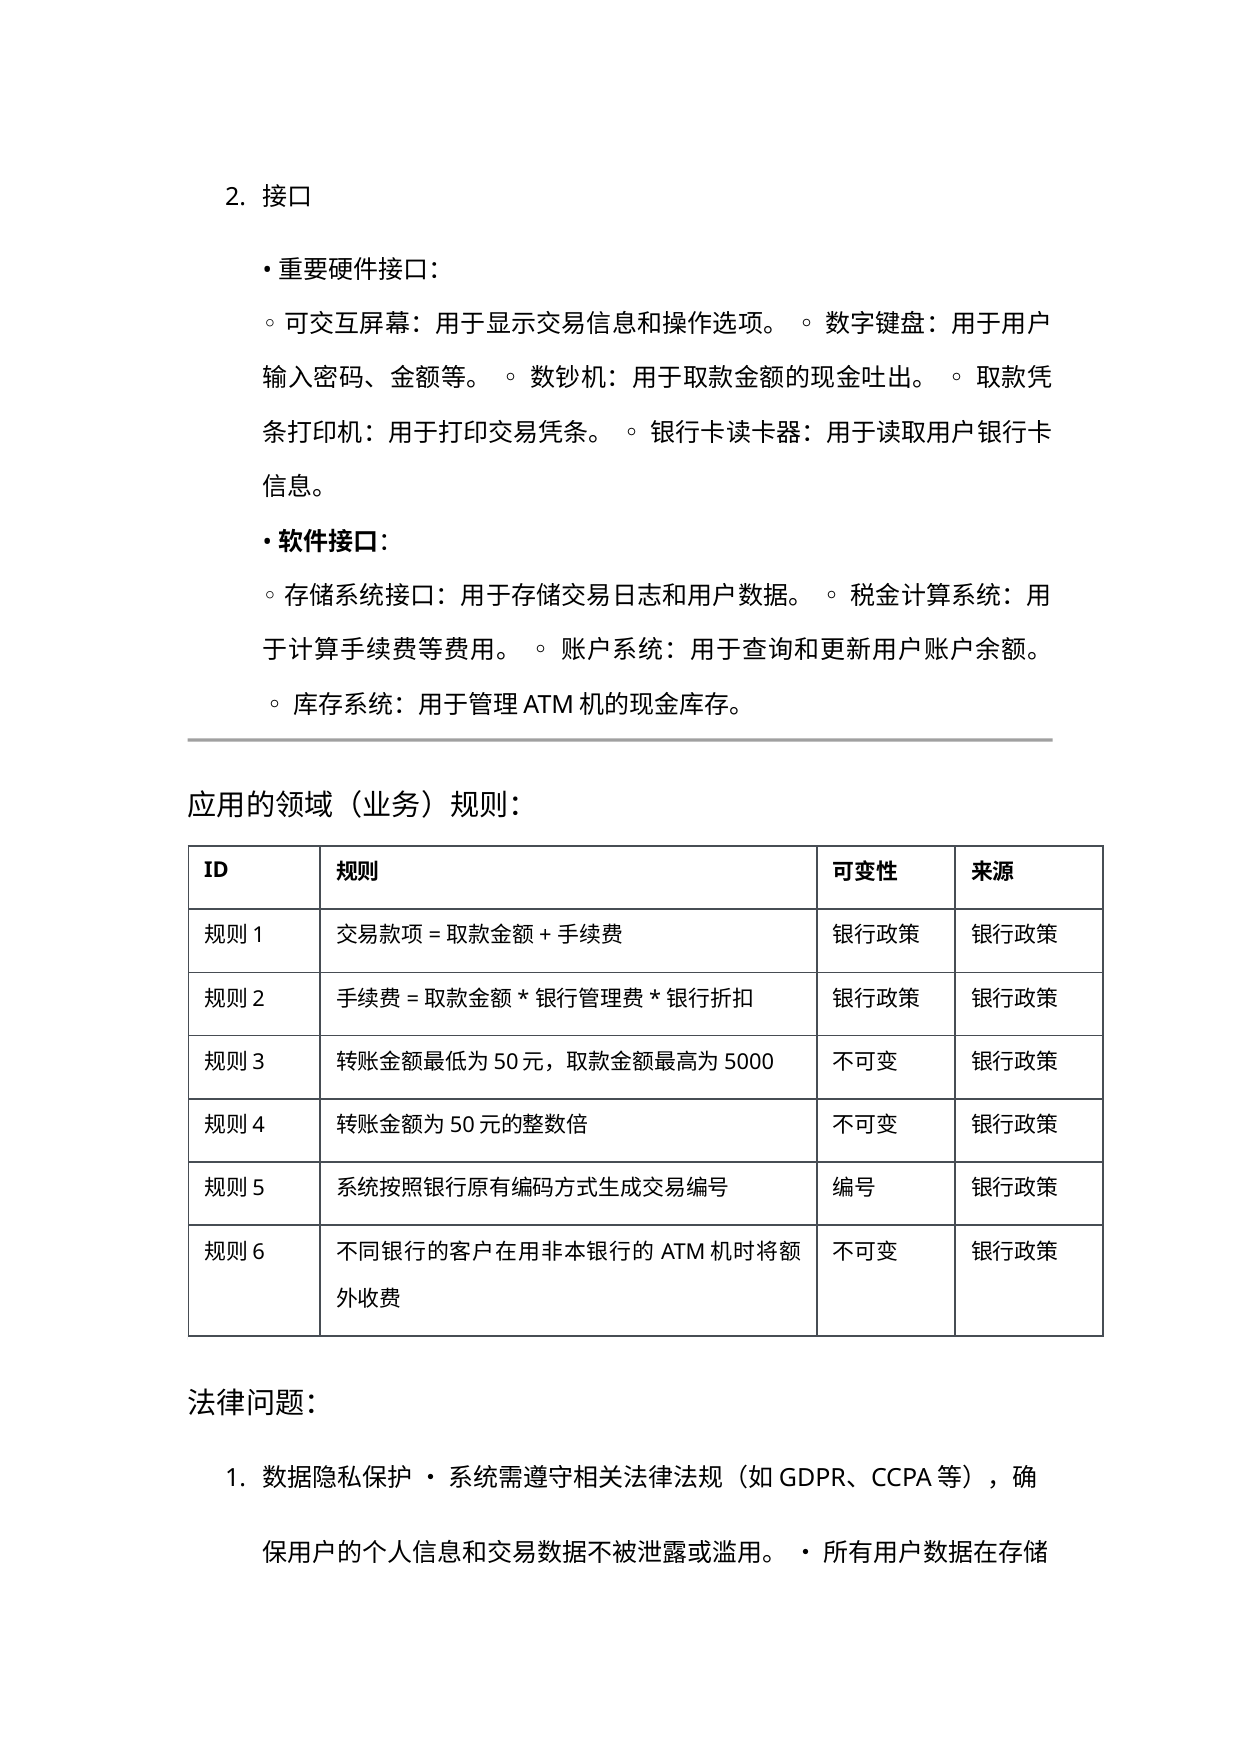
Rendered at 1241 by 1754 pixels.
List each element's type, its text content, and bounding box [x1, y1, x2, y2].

table_cell 规则6 [189, 1226, 319, 1335]
table_cell 规则4 [189, 1100, 319, 1161]
table_cell 银行政策 [956, 1100, 1102, 1161]
table_cell 规则1 [189, 910, 319, 971]
table_cell 不可变 [818, 1036, 954, 1098]
table_cell 手续费 = 取款金额 * 银行管理费 * 银行折扣 [321, 973, 816, 1034]
table_cell 银行政策 [956, 910, 1102, 971]
table_cell 编号 [818, 1163, 954, 1224]
table_cell 银行政策 [956, 1036, 1102, 1098]
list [225, 1443, 1053, 1583]
table_cell 银行政策 [956, 1226, 1102, 1335]
text • 软件接口： [262, 521, 1053, 557]
text ◦ 存储系统接口：用于存储交易日志和用户数据。 ◦ 税金计算系统：用于计算手续费等费用。 ◦ 账户系统：用于查询和更新用户账户余额。 ◦ 库存系统：用于管理ATM机的现金库存。 [262, 575, 1053, 720]
table_cell 不可变 [818, 1226, 954, 1335]
table_header 可变性 [818, 847, 954, 908]
table_cell 银行政策 [956, 1163, 1102, 1224]
table_cell 转账金额为50元的整数倍 [321, 1100, 816, 1161]
text 应用的领域（业务）规则： [187, 782, 1053, 824]
table_cell 不可变 [818, 1100, 954, 1161]
text 法律问题： [187, 1380, 1053, 1422]
table_cell 规则3 [189, 1036, 319, 1098]
table_header ID [189, 847, 319, 908]
table_cell 银行政策 [818, 910, 954, 971]
table_cell 规则5 [189, 1163, 319, 1224]
table_cell 系统按照银行原有编码方式生成交易编号 [321, 1163, 816, 1224]
text ◦ 可交互屏幕：用于显示交易信息和操作选项。 ◦ 数字键盘：用于用户输入密码、金额等。 ◦ 数钞机：用于取款金额的现金吐出。 ◦ 取款凭条打印机：用于打印交易凭条。 ◦ 银行卡读卡器：用于读取用户银行卡信息。 [262, 303, 1053, 503]
table_cell 转账金额最低为50元，取款金额最高为5000 [321, 1036, 816, 1098]
text • 重要硬件接口： [262, 249, 1053, 285]
table_cell 交易款项 = 取款金额 + 手续费 [321, 910, 816, 971]
table_header 规则 [321, 847, 816, 908]
table_cell 规则2 [189, 973, 319, 1034]
table_cell 银行政策 [956, 973, 1102, 1034]
list 接口 [225, 162, 1053, 227]
table_header 来源 [956, 847, 1102, 908]
table_cell 银行政策 [818, 973, 954, 1034]
table_cell 不同银行的客户在用非本银行的ATM机时将额外收费 [321, 1226, 816, 1335]
